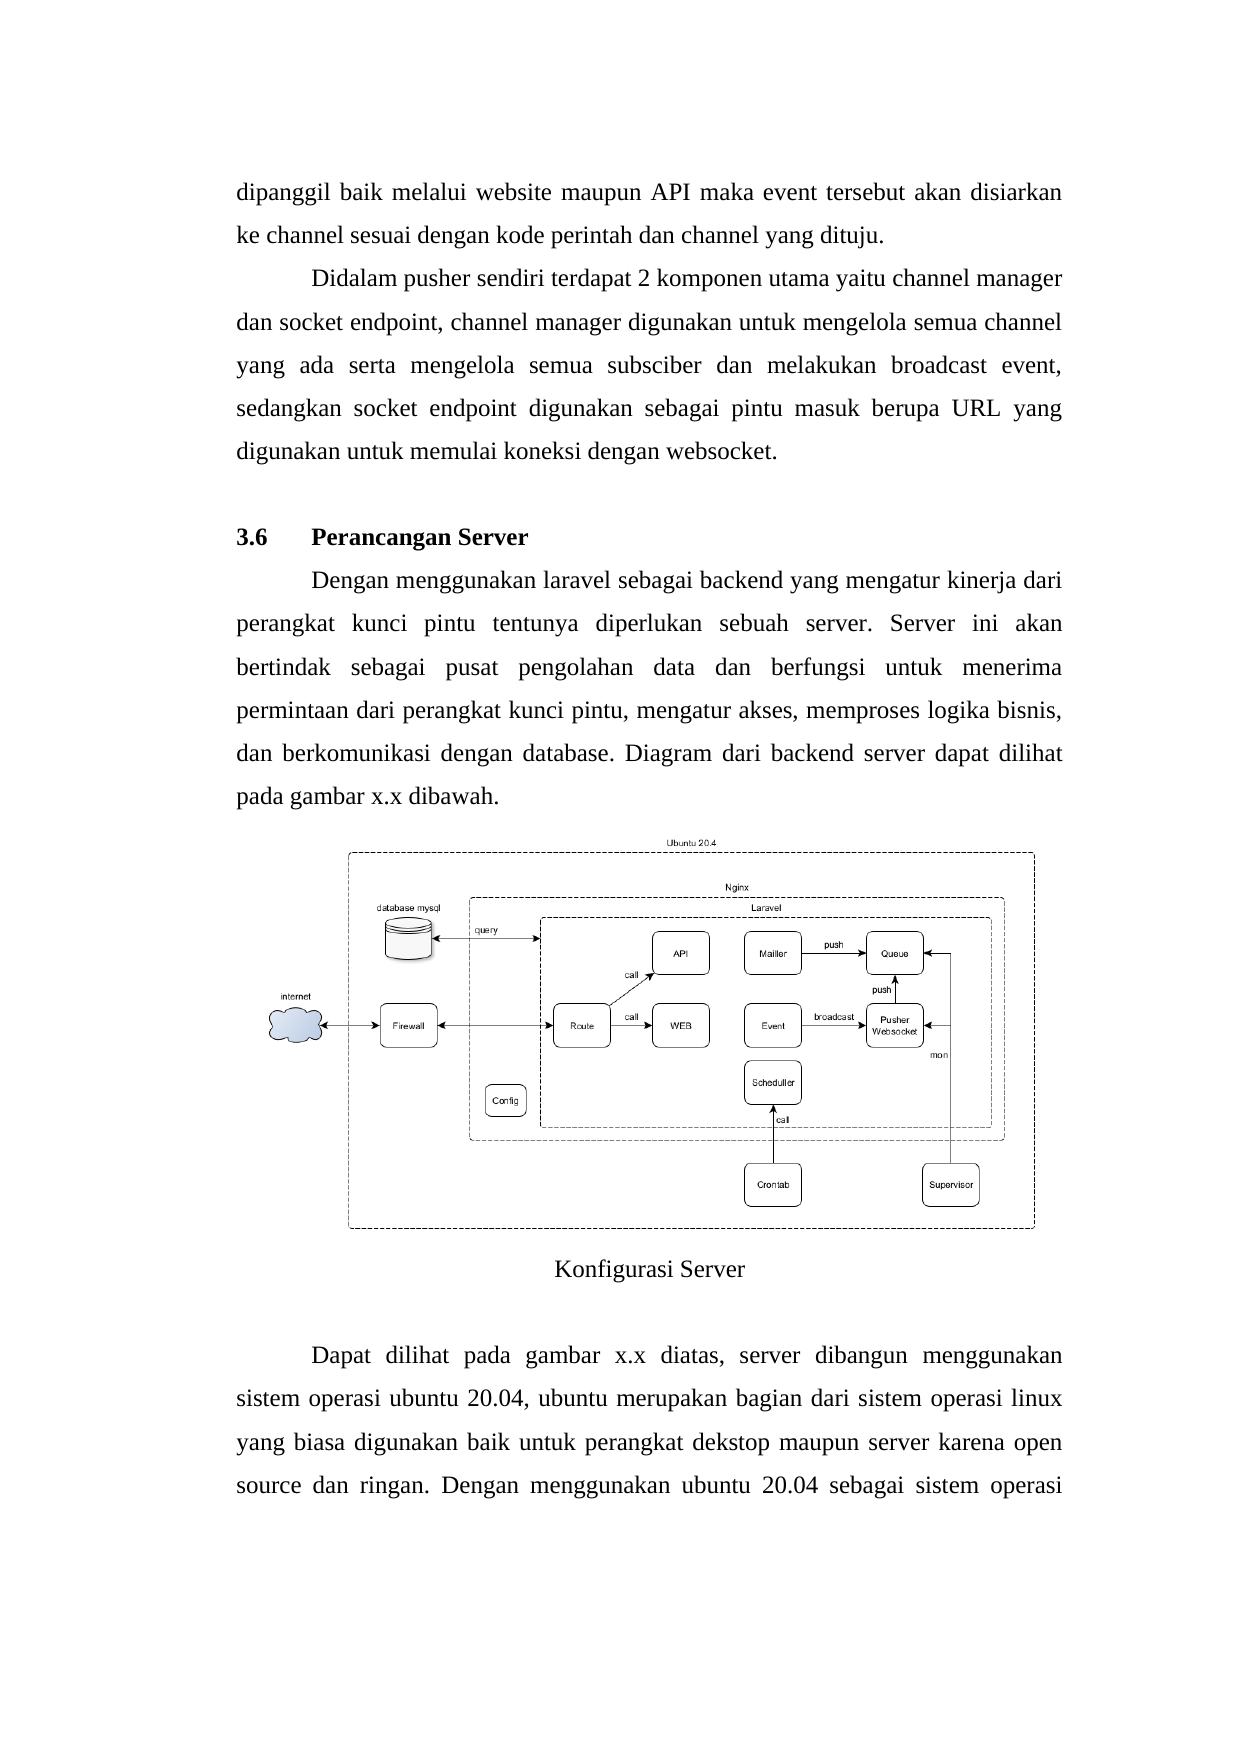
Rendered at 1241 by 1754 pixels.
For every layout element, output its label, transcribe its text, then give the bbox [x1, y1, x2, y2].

text Perancangan Server [236, 522, 1063, 551]
text Didalam pusher sendiri terdapat 2 komponen utama yaitu channel manager dan socket endpoint, channel manager digunakan untuk mengelola semua channel yang ada serta mengelola semua subsciber dan melakukan broadcast event, sedangkan socket endpoint digunakan sebagai pintu masuk berupa URL yang digunakan untuk memulai koneksi dengan websocket. [236, 263, 1063, 465]
text Konfigurasi Server [236, 1254, 1063, 1283]
text Dengan menggunakan laravel sebagai backend yang mengatur kinerja dari perangkat kunci pintu tentunya diperlukan sebuah server. Server ini akan bertindak sebagai pusat pengolahan data dan berfungsi untuk menerima permintaan dari perangkat kunci pintu, mengatur akses, memproses logika bisnis, dan berkomunikasi dengan database. Diagram dari backend server dapat dilihat pada gambar x.x dibawah. [236, 565, 1063, 810]
picture [253, 824, 1046, 1240]
